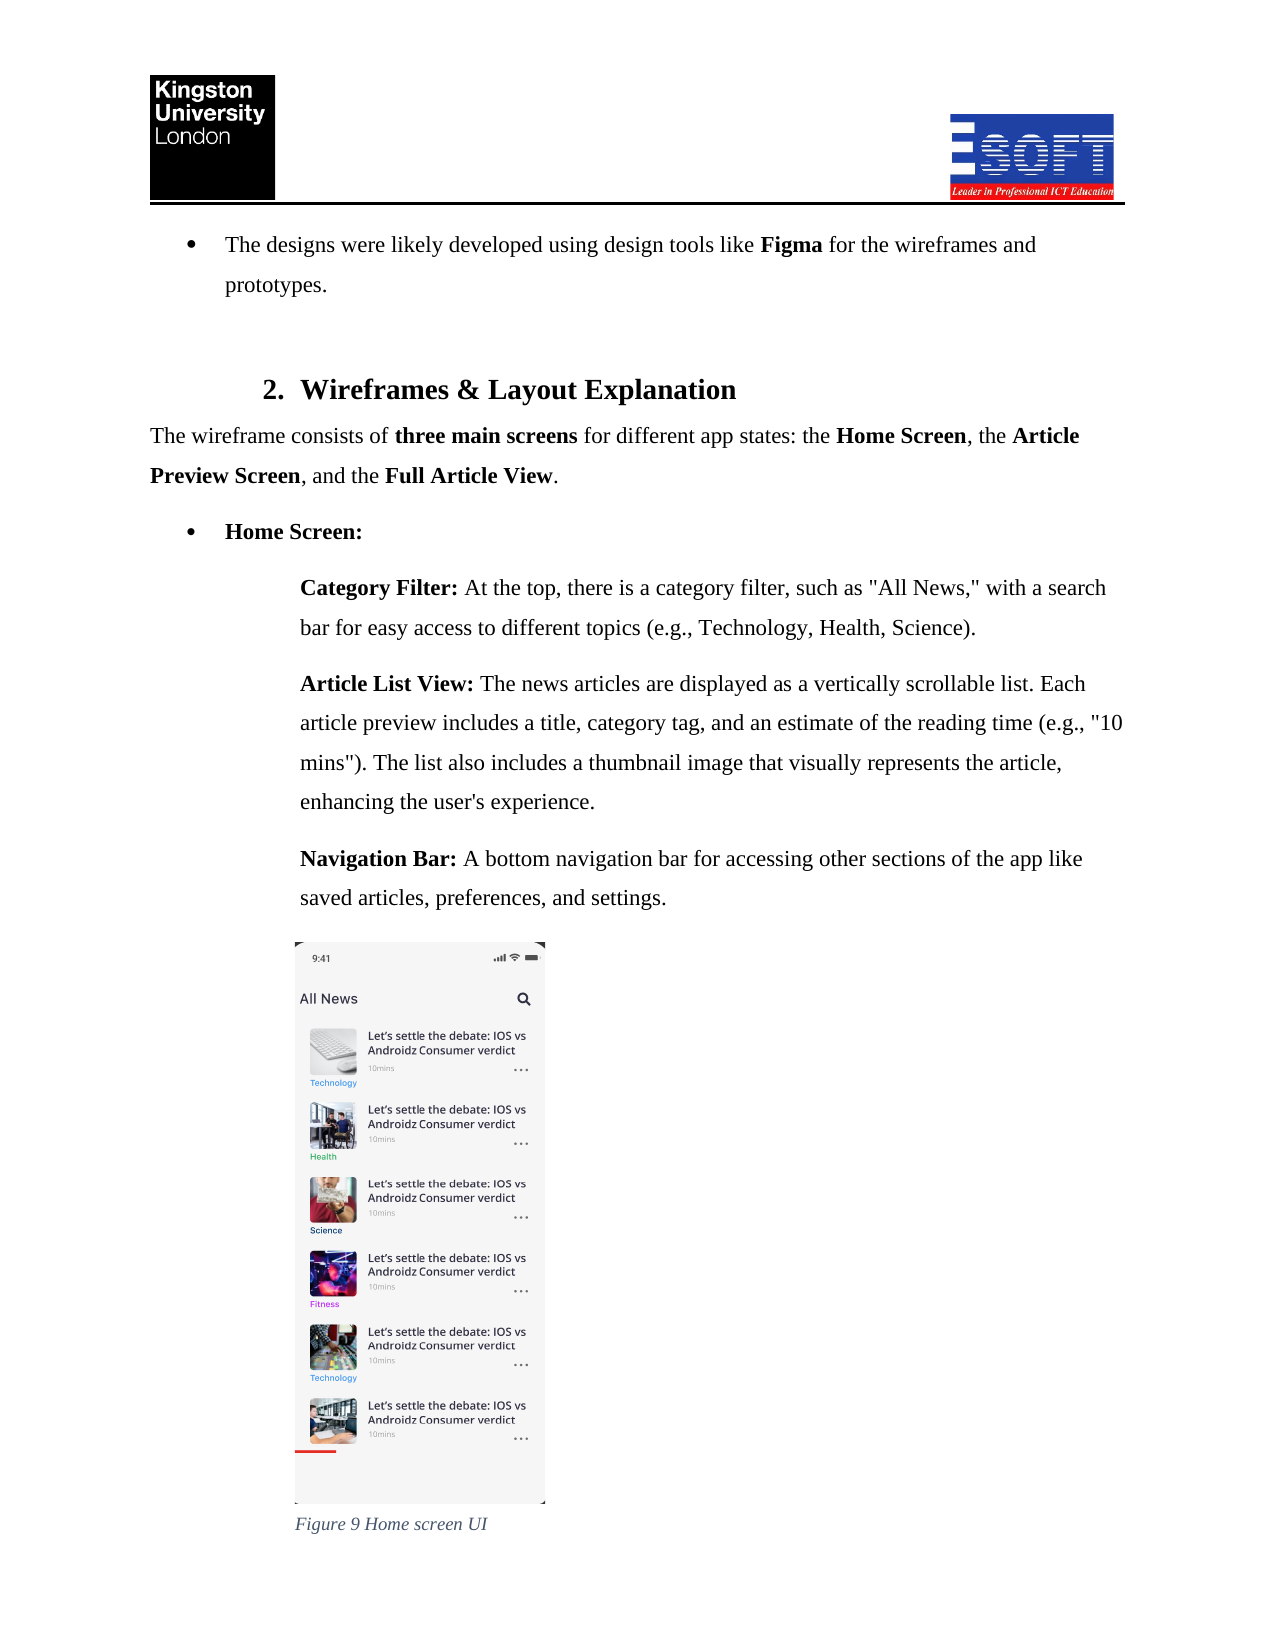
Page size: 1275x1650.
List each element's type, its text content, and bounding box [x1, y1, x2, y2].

subtitle Wireframes & Layout Explanation [262, 372, 1125, 406]
picture [150, 75, 275, 200]
picture [294, 942, 546, 1504]
list Home Screen: [187, 518, 1125, 544]
text Category Filter: At the top, there is a category filter, such as "All News," with a search bar for easy access to different topics (e.g., Technology, Health, Science). [300, 574, 1125, 640]
text Navigation Bar: A bottom navigation bar for accessing other sections of the app like saved articles, preferences, and settings. [300, 844, 1125, 910]
picture [950, 114, 1114, 200]
list The designs were likely developed using design tools like Figma for the wireframes and prototypes. [187, 232, 1125, 297]
text Article List View: The news articles are displayed as a vertically scrollable list. Each article preview includes a title, category tag, and an estimate of the reading time (e.g., "10 mins"). The list also includes a thumbnail image that visually represents the article, enhancing the user's experience. [300, 670, 1125, 815]
text The wireframe consists of three main screens for different app states: the Home Screen, the Article Preview Screen, and the Full Article View. [150, 423, 1125, 488]
